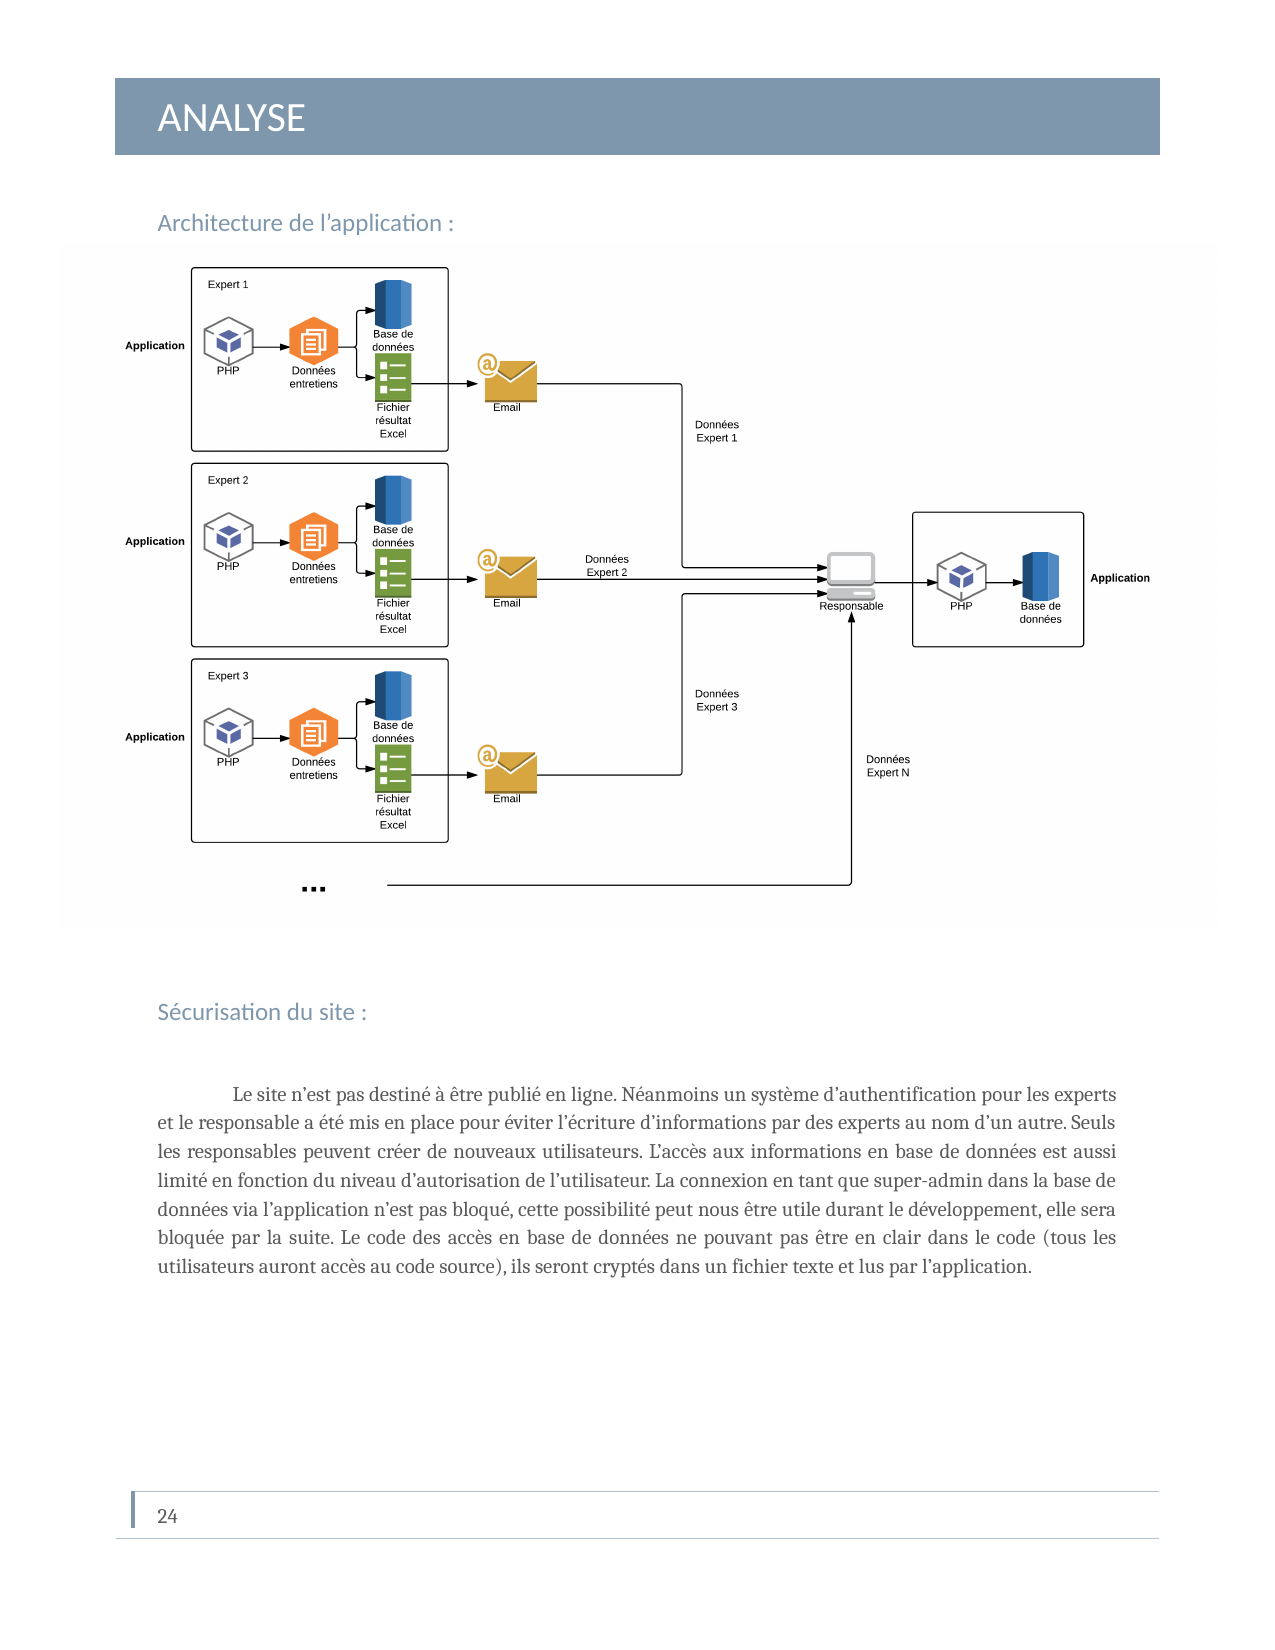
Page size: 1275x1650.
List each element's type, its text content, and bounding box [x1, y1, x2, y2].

picture [57, 243, 1218, 932]
text Le site n’est pas destiné à être publié en ligne. Néanmoins un système d’authentification pour les experts et le responsable a été mis en place pour éviter l’écriture d’informations par des experts au nom d’un autre. Seuls les responsables peuvent créer de nouveaux utilisateurs. L’accès aux informations en base de données est aussi limité en fonction du niveau d’autorisation de l’utilisateur. La connexion en tant que super-admin dans la base de données via l’application n’est pas bloqué, cette possibilité peut nous être utile durant le développement, elle sera bloquée par la suite. Le code des accès en base de données ne pouvant pas être en clair dans le code (tous les utilisateurs auront accès au code source), ils seront cryptés dans un fichier texte et lus par l’application. [157, 1082, 1117, 1279]
subtitle Sécurisation du site : [157, 996, 1117, 1027]
subtitle Architecture de l’application : [157, 207, 1117, 237]
